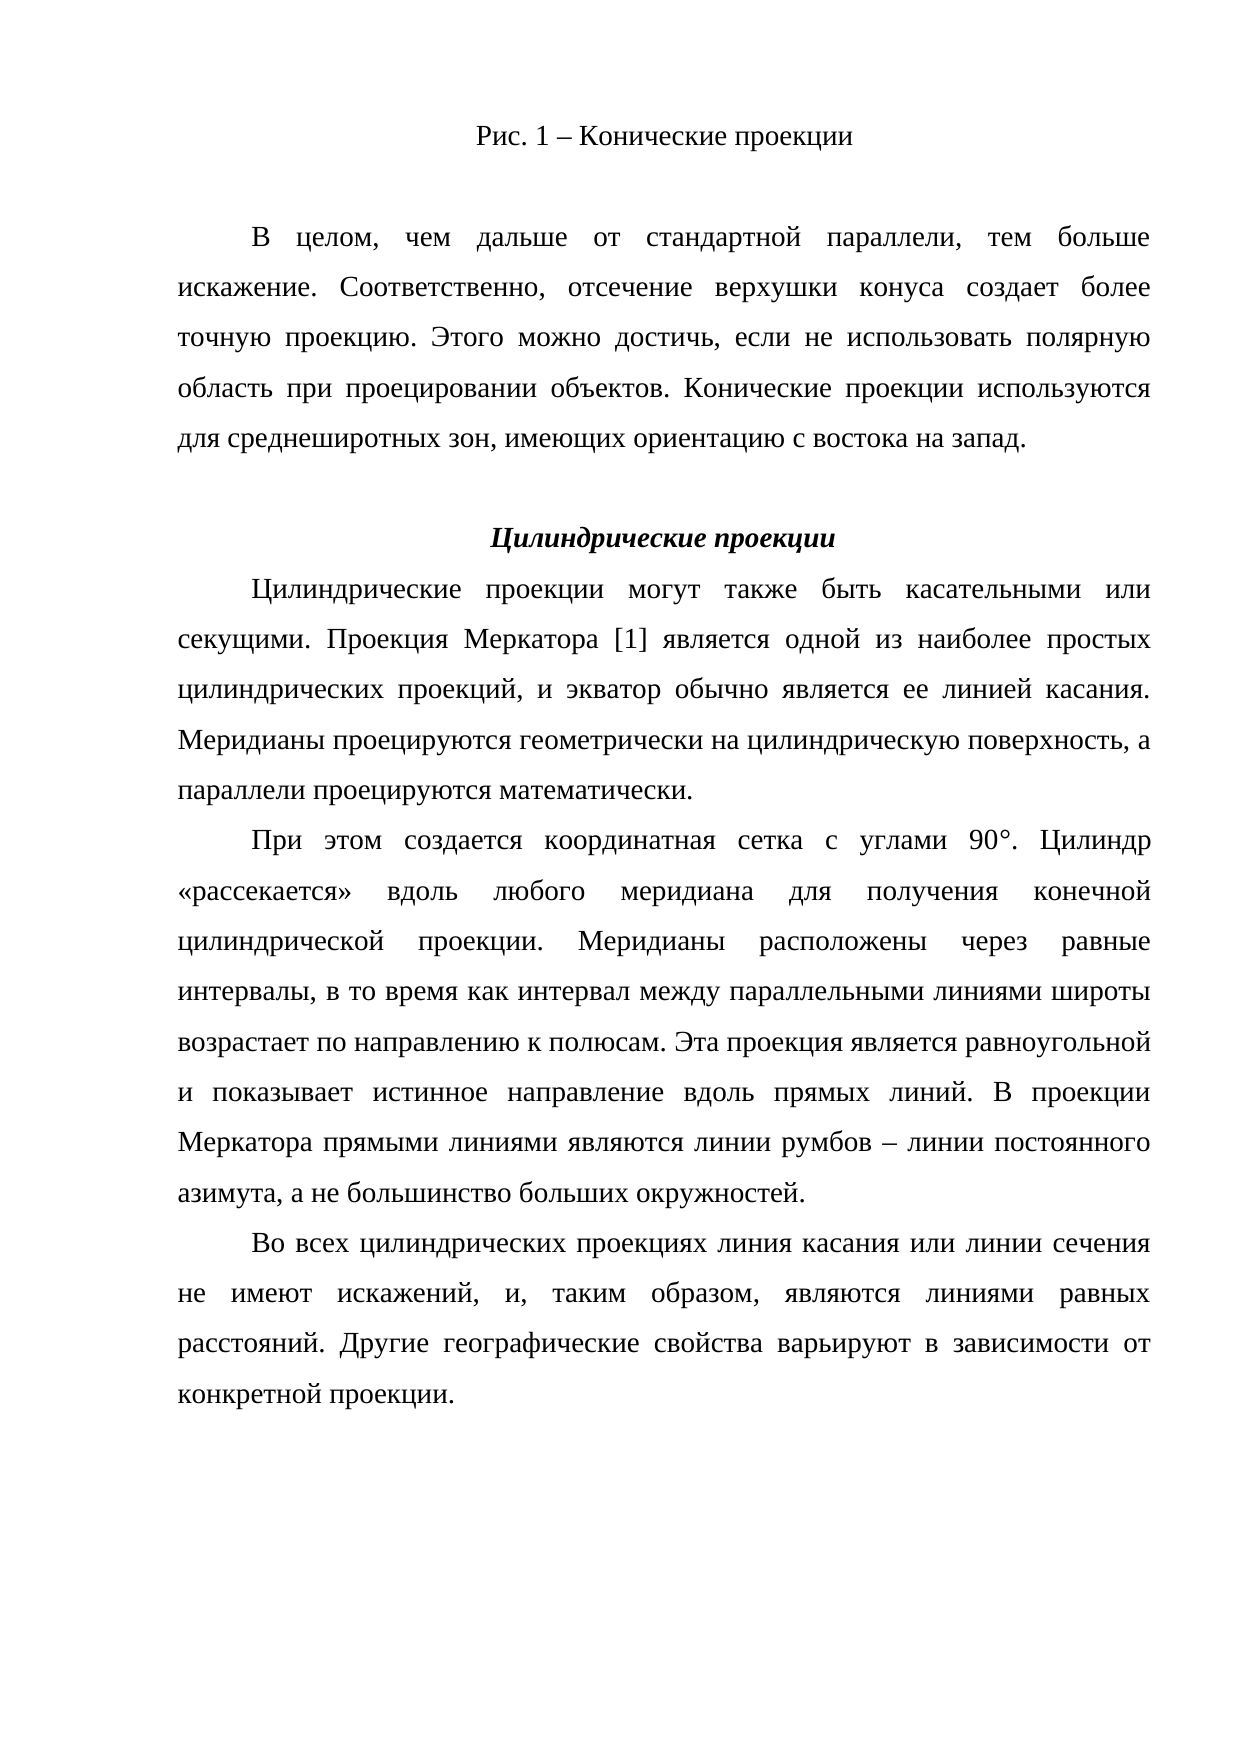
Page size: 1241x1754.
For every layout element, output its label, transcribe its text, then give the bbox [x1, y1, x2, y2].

text Рис. 1 – Конические проекции [177, 118, 1152, 152]
text Во всех цилиндрических проекциях линия касания или линии сечения не имеют искажений, и, таким образом, являются линиями равных расстояний. Другие географические свойства варьируют в зависимости от конкретной проекции. [177, 1225, 1152, 1409]
text При этом создается координатная сетка с углами 90°. Цилиндр «рассекается» вдоль любого меридиана для получения конечной цилиндрической проекции. Меридианы расположены через равные интервалы, в то время как интервал между параллельными линиями широты возрастает по направлению к полюсам. Эта проекция является равноугольной и показывает истинное направление вдоль прямых линий. В проекции Меркатора прямыми линиями являются линии румбов – линии постоянного азимута, а не большинство больших окружностей. [177, 822, 1152, 1208]
text Цилиндрические проекции могут также быть касательными или секущими. Проекция Меркатора [1] является одной из наиболее простых цилиндрических проекций, и экватор обычно является ее линией касания. Меридианы проецируются геометрически на цилиндрическую поверхность, а параллели проецируются математически. [177, 571, 1152, 806]
text Цилиндрические проекции [177, 521, 1152, 554]
text В целом, чем дальше от стандартной параллели, тем больше искажение. Соответственно, отсечение верхушки конуса создает более точную проекцию. Этого можно достичь, если не использовать полярную область при проецировании объектов. Конические проекции используются для среднеширотных зон, имеющих ориентацию с востока на запад. [177, 219, 1152, 453]
